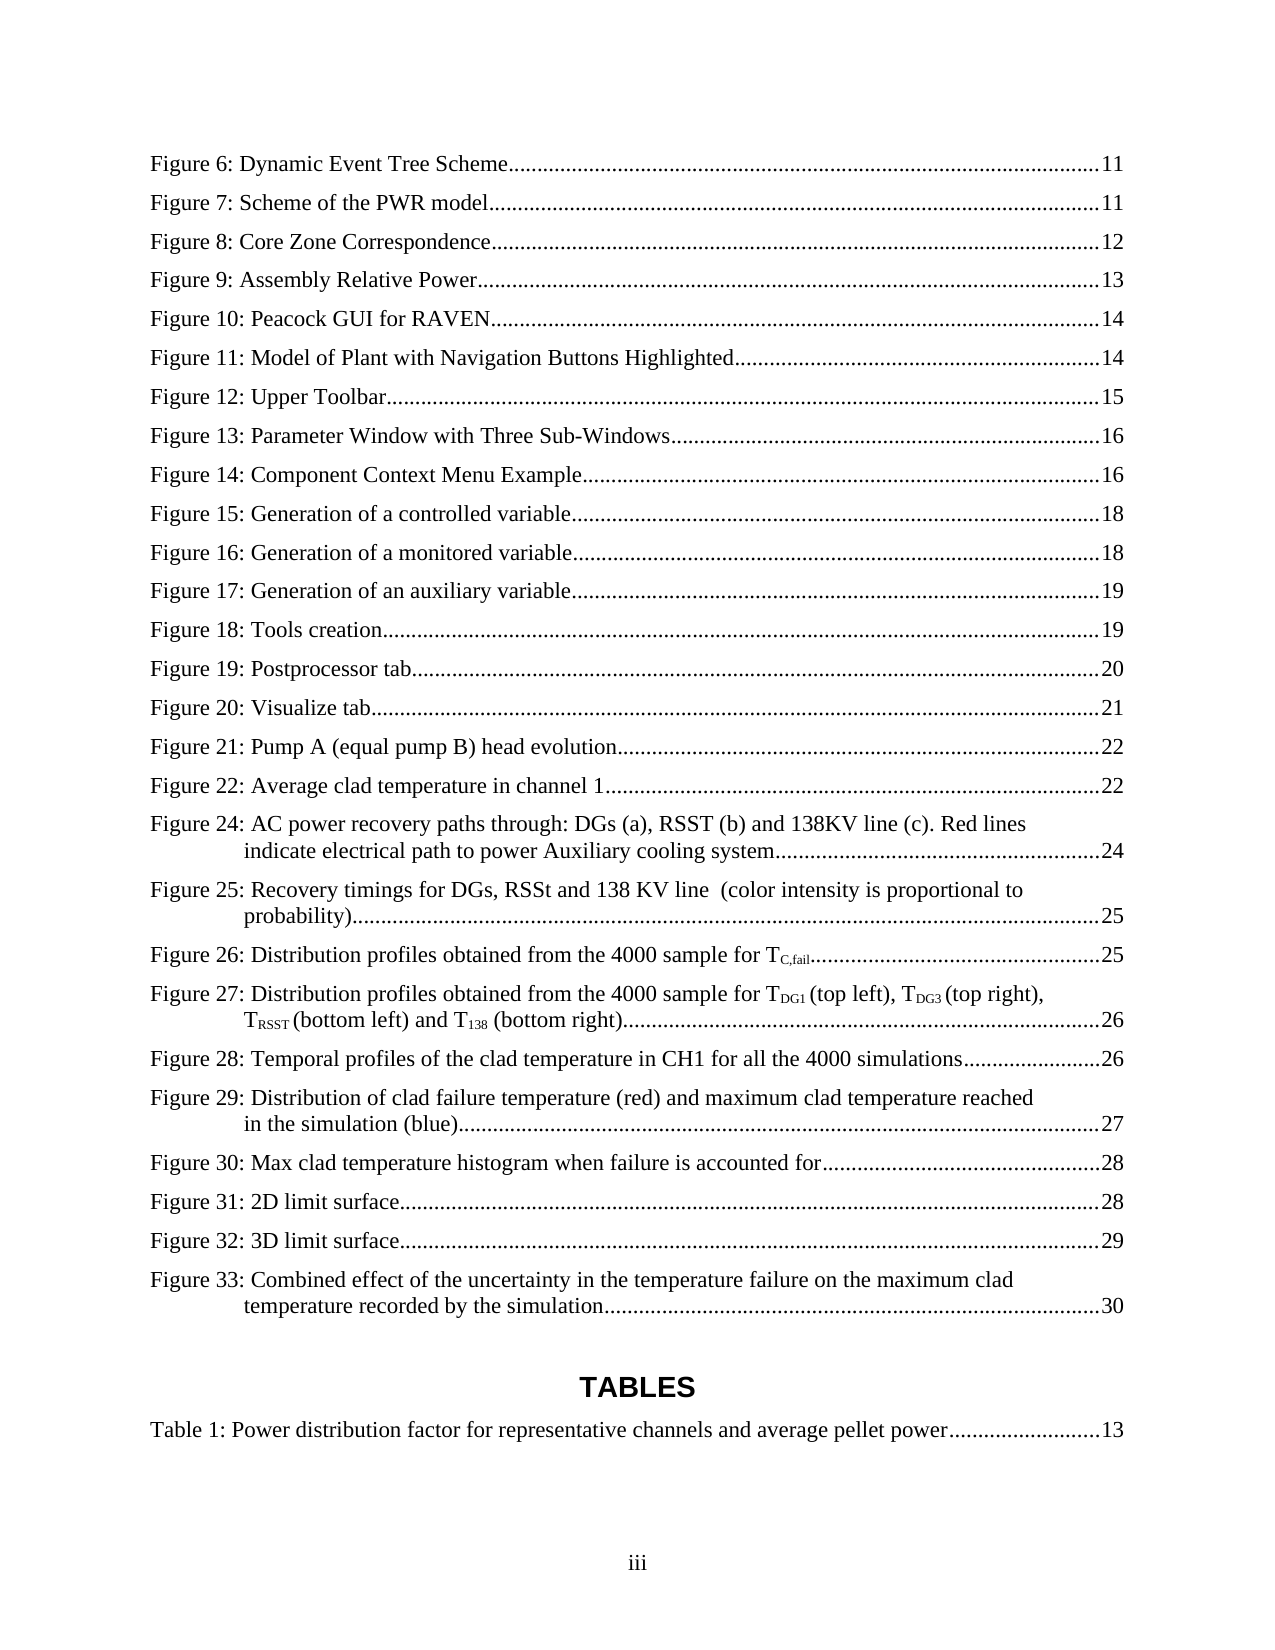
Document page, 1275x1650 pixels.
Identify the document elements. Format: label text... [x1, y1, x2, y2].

text Figure 28: Temporal profiles of the clad temperature in CH1 for all the 4000 simulations 26 [150, 1045, 1050, 1071]
text Figure 31: 2D limit surface 28 [150, 1188, 1050, 1214]
text Figure 29: Distribution of clad failure temperature (red) and maximum clad temperature reached in the simulation (blue) 27 [150, 1084, 1050, 1137]
text Figure 22: Average clad temperature in channel 1 22 [150, 772, 1050, 798]
text Figure 14: Component Context Menu Example 16 [150, 461, 1050, 487]
text Table 1: Power distribution factor for representative channels and average pellet power 13 [150, 1416, 1050, 1442]
text Figure 30: Max clad temperature histogram when failure is accounted for 28 [150, 1149, 1050, 1175]
text Figure 7: Scheme of the PWR model 11 [150, 189, 1050, 215]
text Figure 24: AC power recovery paths through: DGs (a), RSST (b) and 138KV line (c). Red lines indicate electrical path to power Auxiliary cooling system 24 [150, 811, 1050, 863]
text Figure 11: Model of Plant with Navigation Buttons Highlighted 14 [150, 344, 1050, 371]
text Figure 32: 3D limit surface 29 [150, 1227, 1050, 1253]
text Figure 8: Core Zone Correspondence 12 [150, 228, 1050, 254]
text Figure 19: Postprocessor tab 20 [150, 655, 1050, 681]
text Figure 21: Pump A (equal pump B) head evolution 22 [150, 733, 1050, 759]
text Figure 6: Dynamic Event Tree Scheme 11 [150, 150, 1050, 176]
text Figure 10: Peacock GUI for RAVEN 14 [150, 305, 1050, 332]
text Figure 18: Tools creation 19 [150, 616, 1050, 643]
text Figure 15: Generation of a controlled variable 18 [150, 500, 1050, 526]
text Figure 20: Visualize tab 21 [150, 694, 1050, 720]
text Figure 12: Upper Toolbar 15 [150, 383, 1050, 409]
text Figure 26: Distribution profiles obtained from the 4000 sample for TC,fail 25 [150, 941, 1050, 967]
text Figure 16: Generation of a monitored variable 18 [150, 538, 1050, 565]
text Figure 33: Combined effect of the uncertainty in the temperature failure on the maximum clad temperature recorded by the simulation 30 [150, 1266, 1050, 1318]
text Figure 9: Assembly Relative Power 13 [150, 267, 1050, 293]
text TABLES [150, 1370, 1125, 1403]
text Figure 17: Generation of an auxiliary variable 19 [150, 577, 1050, 604]
text Figure 13: Parameter Window with Three Sub-Windows 16 [150, 422, 1050, 448]
text Figure 25: Recovery timings for DGs, RSSt and 138 KV line (color intensity is proportional to probability) 25 [150, 876, 1050, 928]
text Figure 27: Distribution profiles obtained from the 4000 sample for TDG1 (top left), TDG3 (top right), TRSST (bottom left) and T138 (bottom right) 26 [150, 980, 1050, 1032]
